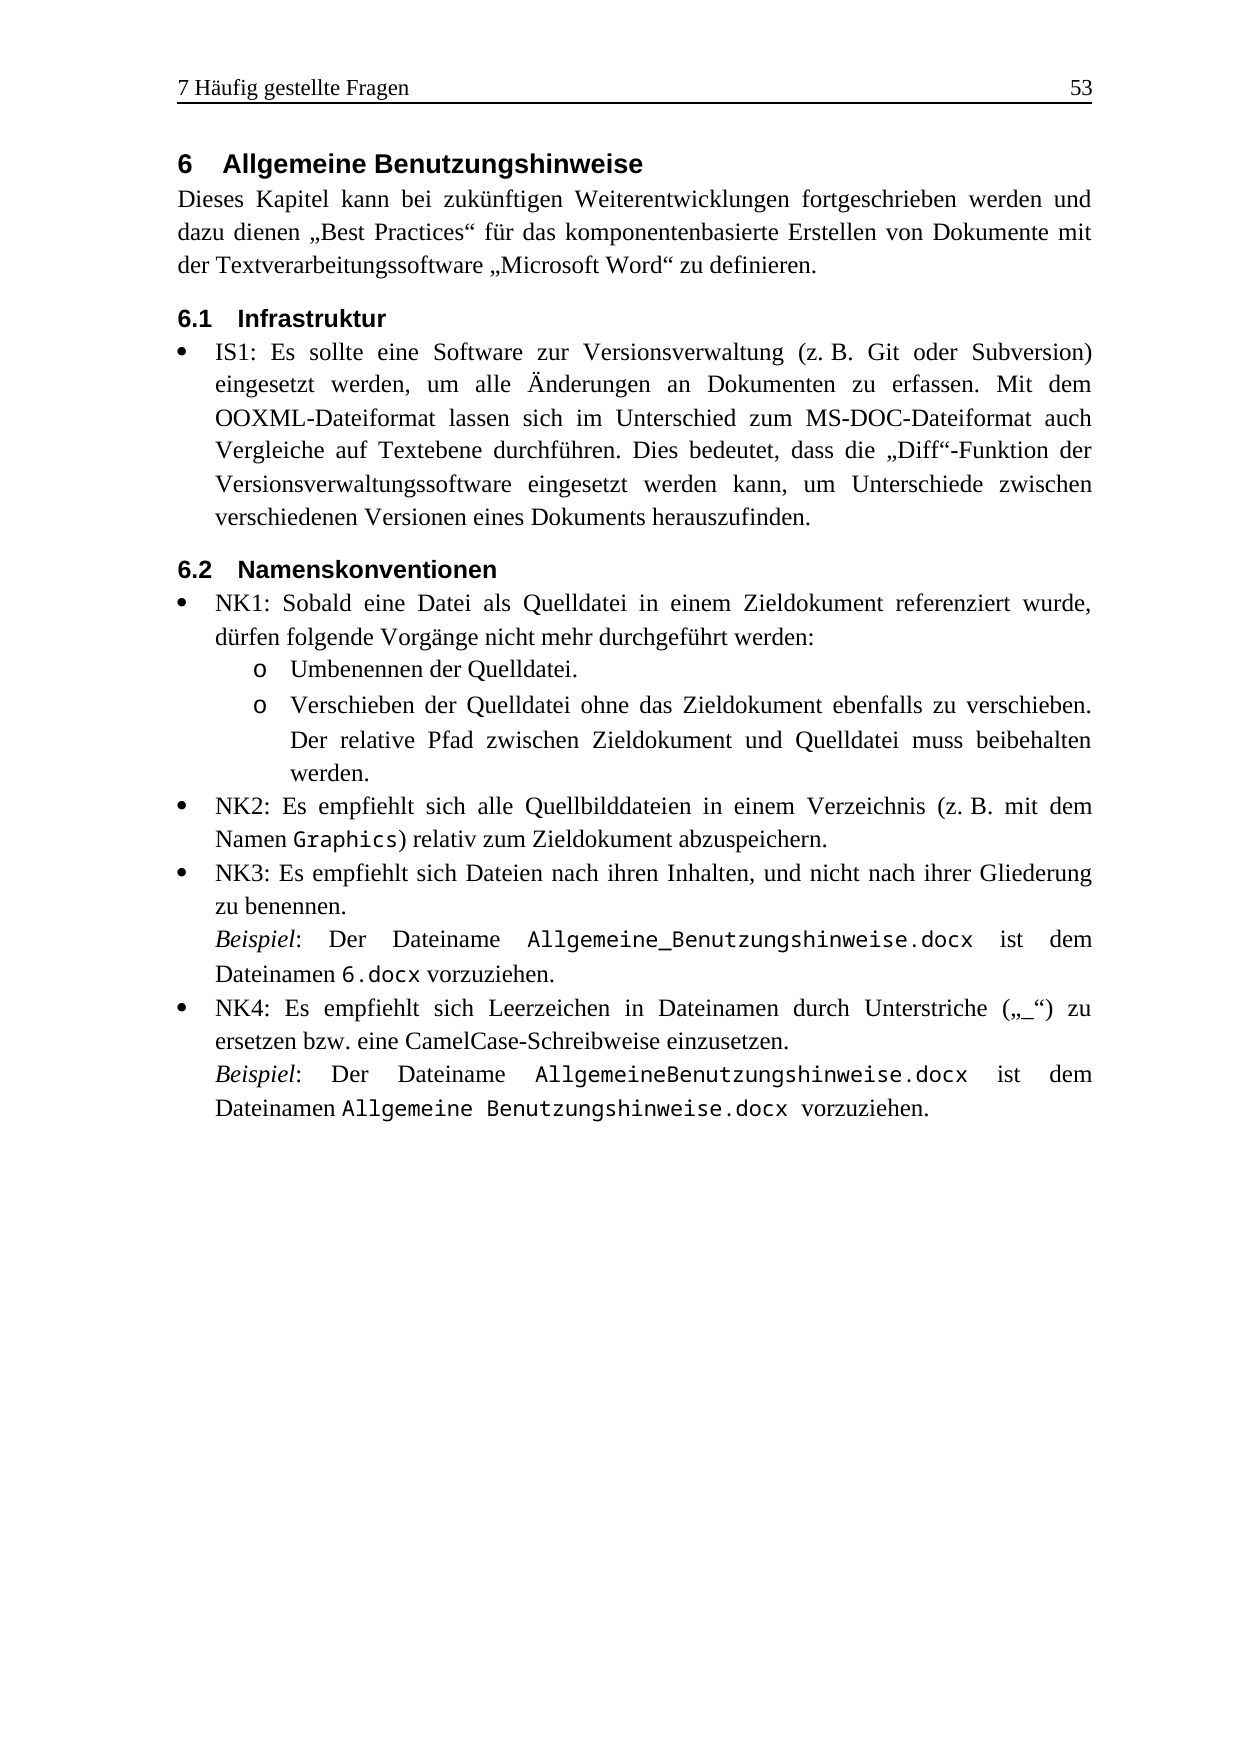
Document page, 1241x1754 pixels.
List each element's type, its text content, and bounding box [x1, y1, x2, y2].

list NK3: Es empfiehlt sich Dateien nach ihren Inhalten, und nicht nach ihrer Gliederung zu benennen. [177, 858, 1092, 920]
list NK4: Es empfiehlt sich Leerzeichen in Dateinamen durch Unterstriche („_“) zu ersetzen bzw. eine CamelCase-Schreibweise einzusetzen. [177, 993, 1092, 1054]
list IS1: Es sollte eine Software zur Versionsverwaltung (z. B. Git oder Subversion) eingesetzt werden, um alle Änderungen an Dokumenten zu erfassen. Mit dem OOXML-Dateiformat lassen sich im Unterschied zum MS-DOC-Dateiformat auch Vergleiche auf Textebene durchführen. Dies bedeutet, dass die „Diff“-Funktion der Versionsverwaltungssoftware eingesetzt werden kann, um Unterschiede zwischen verschiedenen Versionen eines Dokuments herauszufinden. [177, 337, 1092, 530]
list Beispiel: Der Dateiname AllgemeineBenutzungshinweise.docx ist dem Dateinamen Allgemeine Benutzungshinweise.docx vorzuziehen. [215, 1059, 1092, 1123]
list NK2: Es empfiehlt sich alle Quellbilddateien in einem Verzeichnis (z. B. mit dem Namen Graphics) relativ zum Zieldokument abzuspeichern. [177, 791, 1092, 854]
subtitle Infrastruktur [177, 303, 1092, 332]
list Beispiel: Der Dateiname Allgemeine_Benutzungshinweise.docx ist dem Dateinamen 6.docx vorzuziehen. [215, 924, 1092, 988]
list NK1: Sobald eine Datei als Quelldatei in einem Zieldokument referenziert wurde, dürfen folgende Vorgänge nicht mehr durchgeführt werden: [177, 588, 1092, 650]
subtitle Namenskonventionen [177, 556, 1092, 584]
subtitle Allgemeine Benutzungshinweise [177, 148, 1092, 179]
list Umbenennen der Quelldatei. [252, 654, 1092, 685]
list Verschieben der Quelldatei ohne das Zieldokument ebenfalls zu verschieben. Der relative Pfad zwischen Zieldokument und Quelldatei muss beibehalten werden. [252, 690, 1092, 787]
text Dieses Kapitel kann bei zukünftigen Weiterentwicklungen fortgeschrieben werden und dazu dienen „Best Practices“ für das komponentenbasierte Erstellen von Dokumente mit der Textverarbeitungssoftware „Microsoft Word“ zu definieren. [177, 184, 1092, 278]
